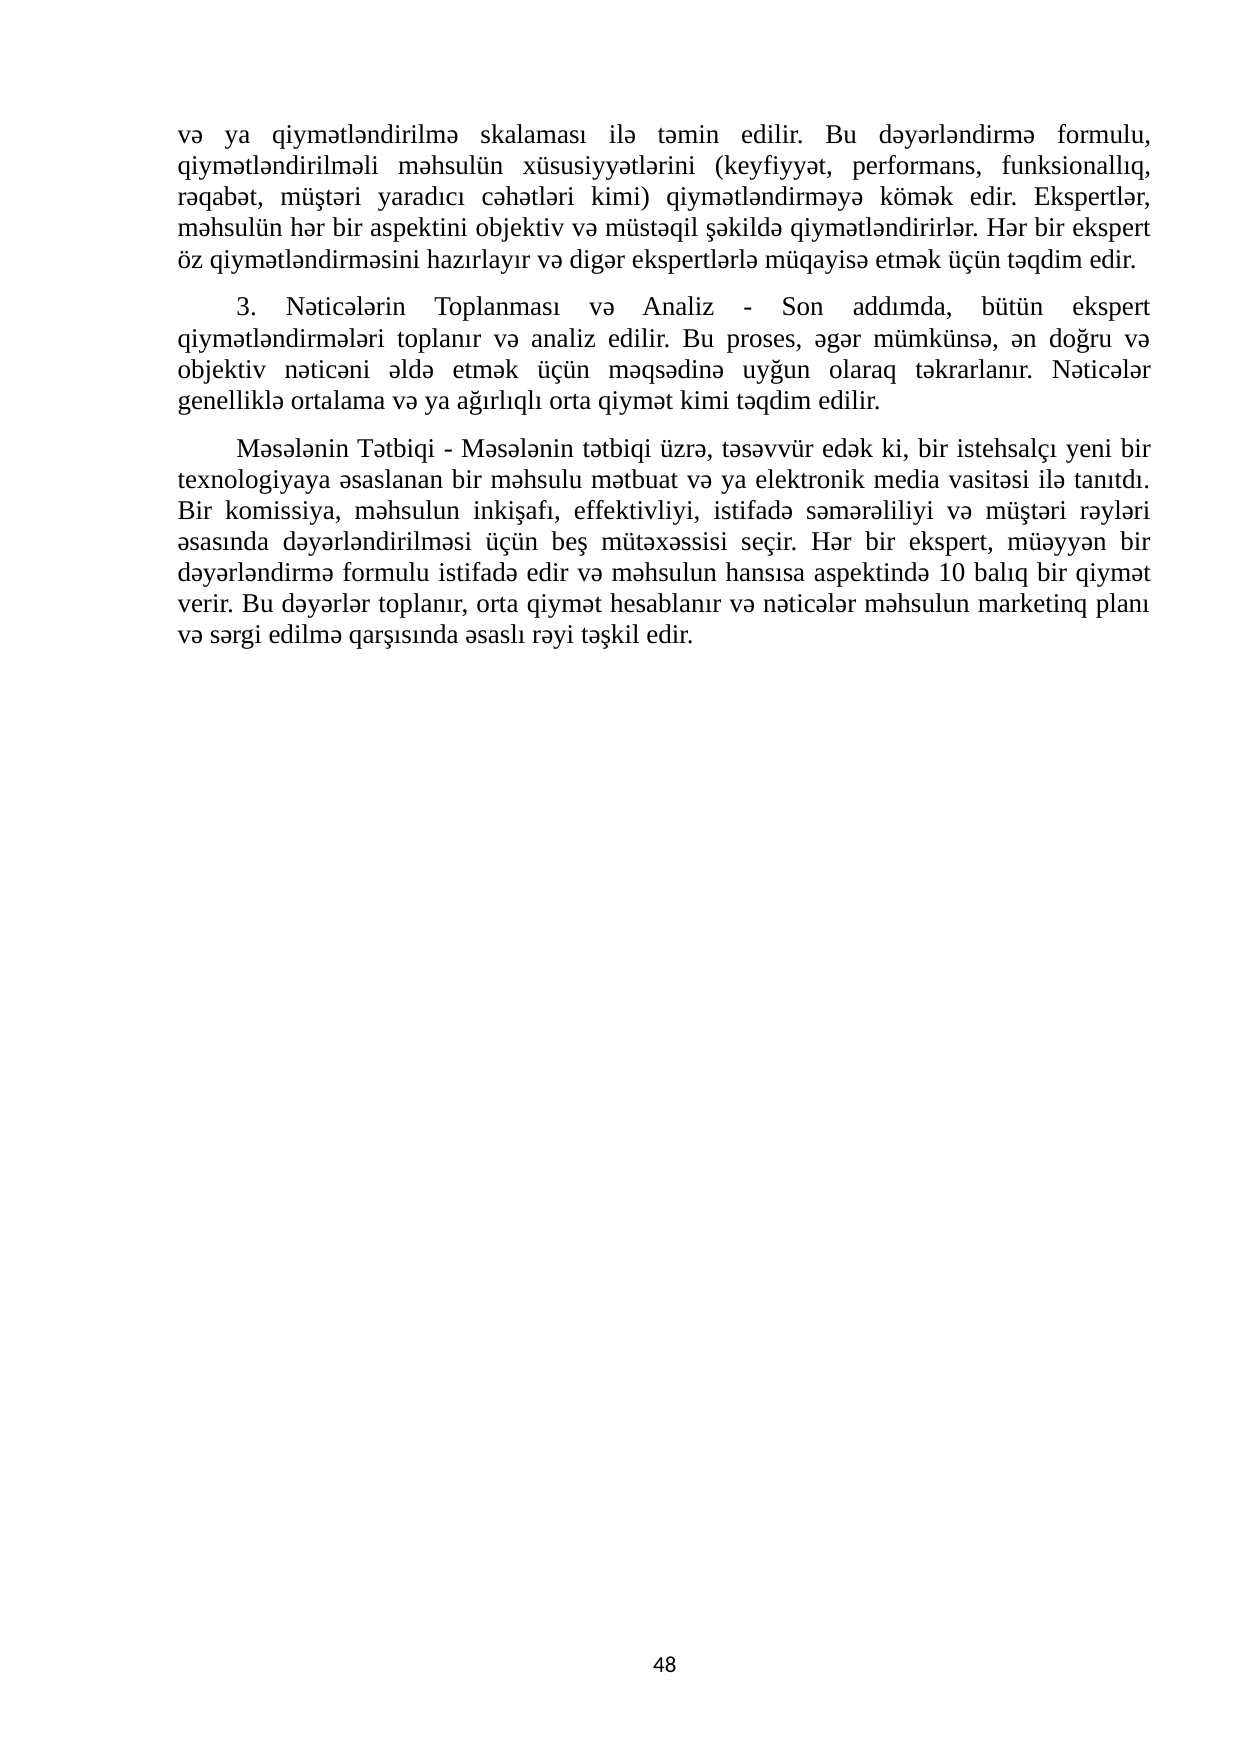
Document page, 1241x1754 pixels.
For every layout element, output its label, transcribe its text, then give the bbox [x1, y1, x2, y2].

text 3. Nəticələrin Toplanması və Analiz - Son addımda, bütün ekspert qiymətləndirmələri toplanır və analiz edilir. Bu proses, əgər mümkünsə, ən doğru və objektiv nəticəni əldə etmək üçün məqsədinə uyğun olaraq təkrarlanır. Nəticələr genelliklə ortalama və ya ağırlıqlı orta qiymət kimi təqdim edilir. [177, 118, 1152, 243]
text Məsələnin Tətbiqi - Məsələnin tətbiqi üzrə, təsəvvür edək ki, bir istehsalçı yeni bir texnologiyaya əsaslanan bir məhsulu mətbuat və ya elektronik media vasitəsi ilə tanıtdı. Bir komissiya, məhsulun inkişafı, effektivliyi, istifadə səmərəliliyi və müştəri rəyləri əsasında dəyərləndirilməsi üçün beş mütəxəssisi seçir. Hər bir ekspert, müəyyən bir dəyərləndirmə formulu istifadə edir və məhsulun hansısa aspektində 10 balıq bir qiymət verir. Bu dəyərlər toplanır, orta qiymət hesablanır və nəticələr məhsulun marketinq planı və sərgi edilmə qarşısında əsaslı rəyi təşkil edir. [177, 259, 1152, 477]
